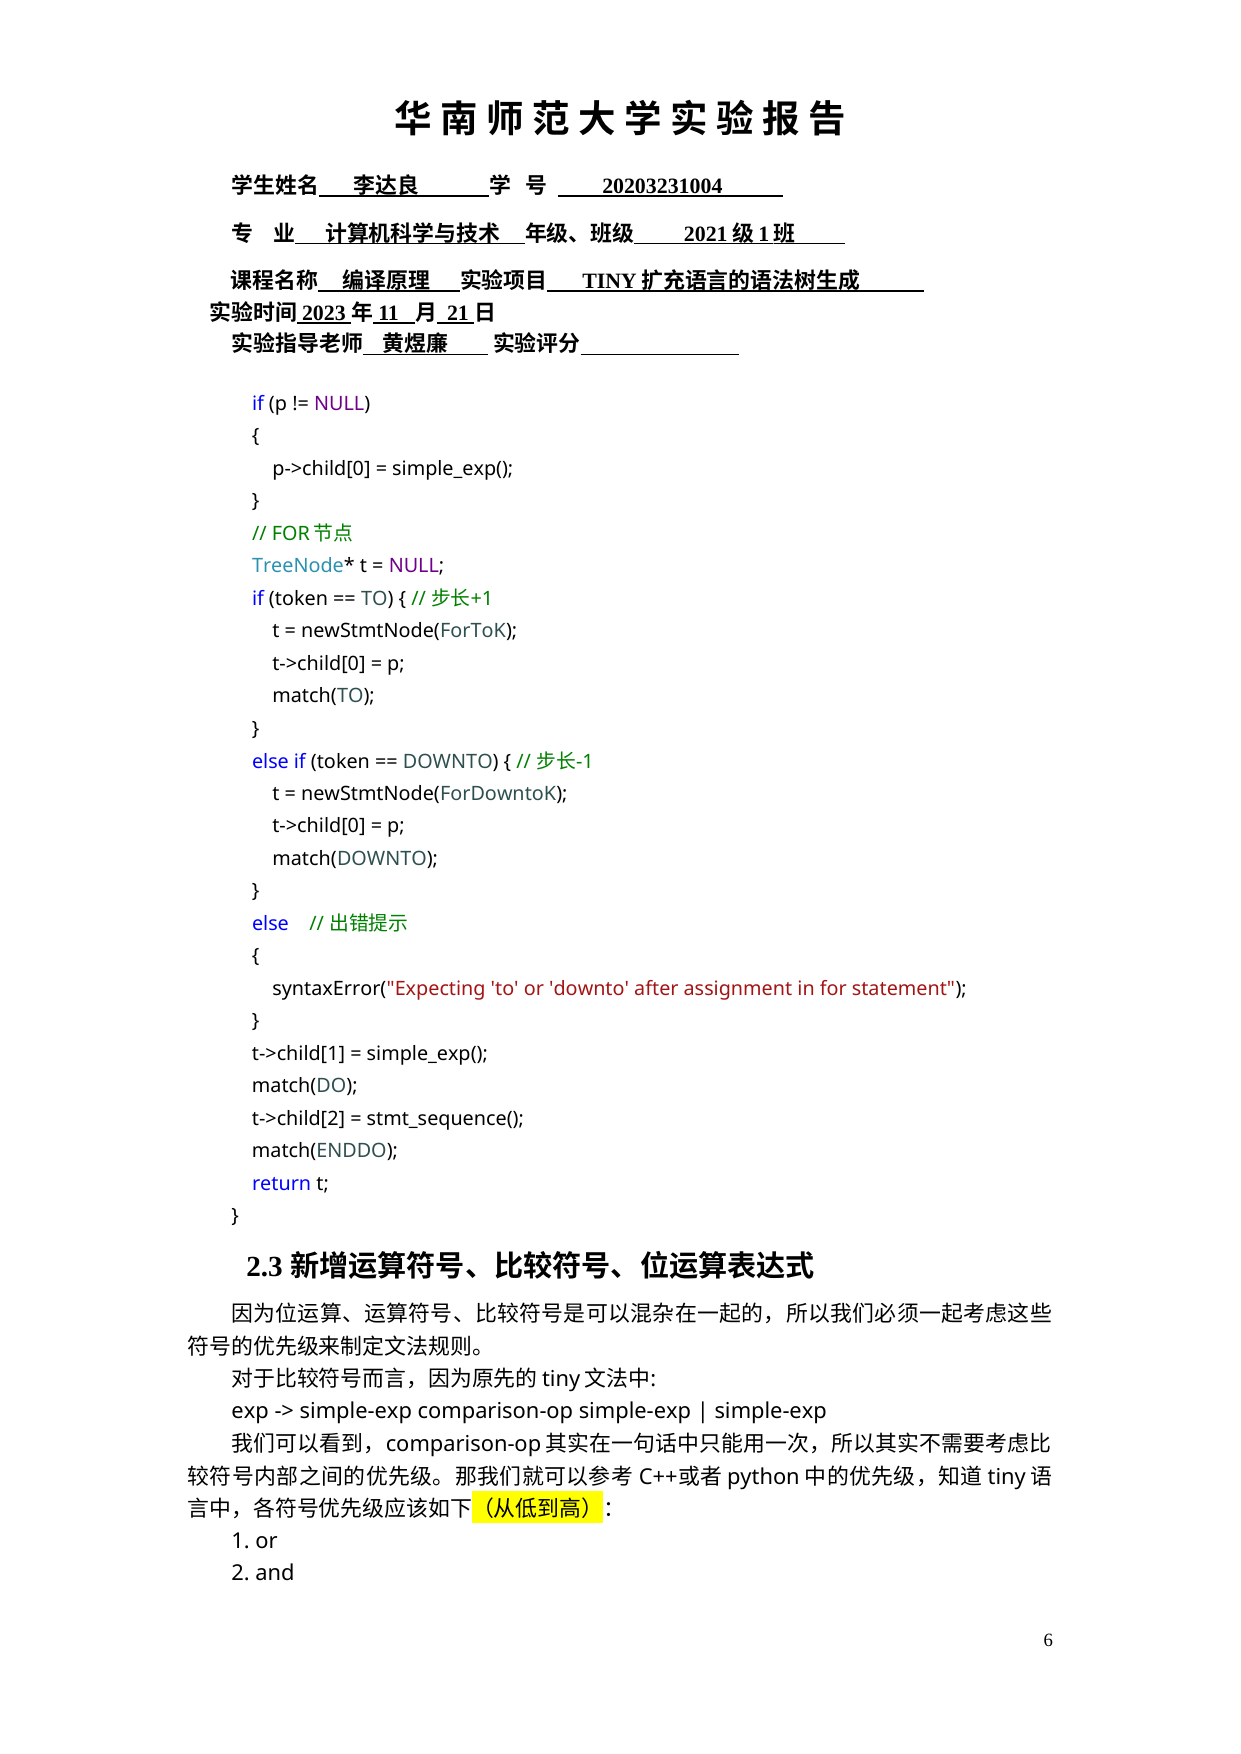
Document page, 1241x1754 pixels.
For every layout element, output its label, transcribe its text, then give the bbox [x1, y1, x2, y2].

text t->child[0] = p; [231, 808, 1053, 841]
text 2. and [187, 1556, 1053, 1588]
text TreeNode* t = NULL; [231, 548, 1053, 581]
text { [231, 938, 1053, 971]
text p->child[0] = simple_exp(); [231, 451, 1053, 483]
text else if (token == DOWNTO) { // 步长-1 [231, 743, 1053, 776]
text 我们可以看到，comparison-op其实在一句话中只能用一次，所以其实不需要考虑比较符号内部之间的优先级。那我们就可以参考C++或者python中的优先级，知道tiny语言中，各符号优先级应该如下（从低到高）： [187, 1426, 1053, 1523]
text match(TO); [231, 678, 1053, 711]
text } [231, 1003, 1053, 1036]
text t->child[2] = stmt_sequence(); [231, 1101, 1053, 1133]
text return t; [231, 1166, 1053, 1198]
text match(DOWNTO); [231, 841, 1053, 873]
text t = newStmtNode(ForToK); [231, 613, 1053, 646]
text { [231, 418, 1053, 451]
text match(DO); [231, 1068, 1053, 1101]
text } [187, 1198, 1053, 1231]
text } [231, 711, 1053, 743]
text t->child[1] = simple_exp(); [231, 1036, 1053, 1068]
text if (p != NULL) [231, 386, 1053, 418]
text } [231, 483, 1053, 516]
text // FOR节点 [231, 516, 1053, 548]
text t = newStmtNode(ForDowntoK); [231, 776, 1053, 808]
text if (token == TO) { // 步长+1 [231, 581, 1053, 613]
text exp -> simple-exp comparison-op simple-exp | simple-exp [187, 1393, 1053, 1426]
text t->child[0] = p; [231, 646, 1053, 678]
text 对于比较符号而言，因为原先的tiny文法中: [187, 1361, 1053, 1393]
text syntaxError("Expecting 'to' or 'downto' after assignment in for statement"); [231, 971, 1053, 1003]
text 2.3 新增运算符号、比较符号、位运算表达式 [187, 1231, 1053, 1296]
text else // 出错提示 [231, 906, 1053, 938]
text match(ENDDO); [231, 1133, 1053, 1166]
text 1. or [187, 1523, 1053, 1556]
text 因为位运算、运算符号、比较符号是可以混杂在一起的，所以我们必须一起考虑这些符号的优先级来制定文法规则。 [187, 1296, 1053, 1361]
text } [231, 873, 1053, 906]
